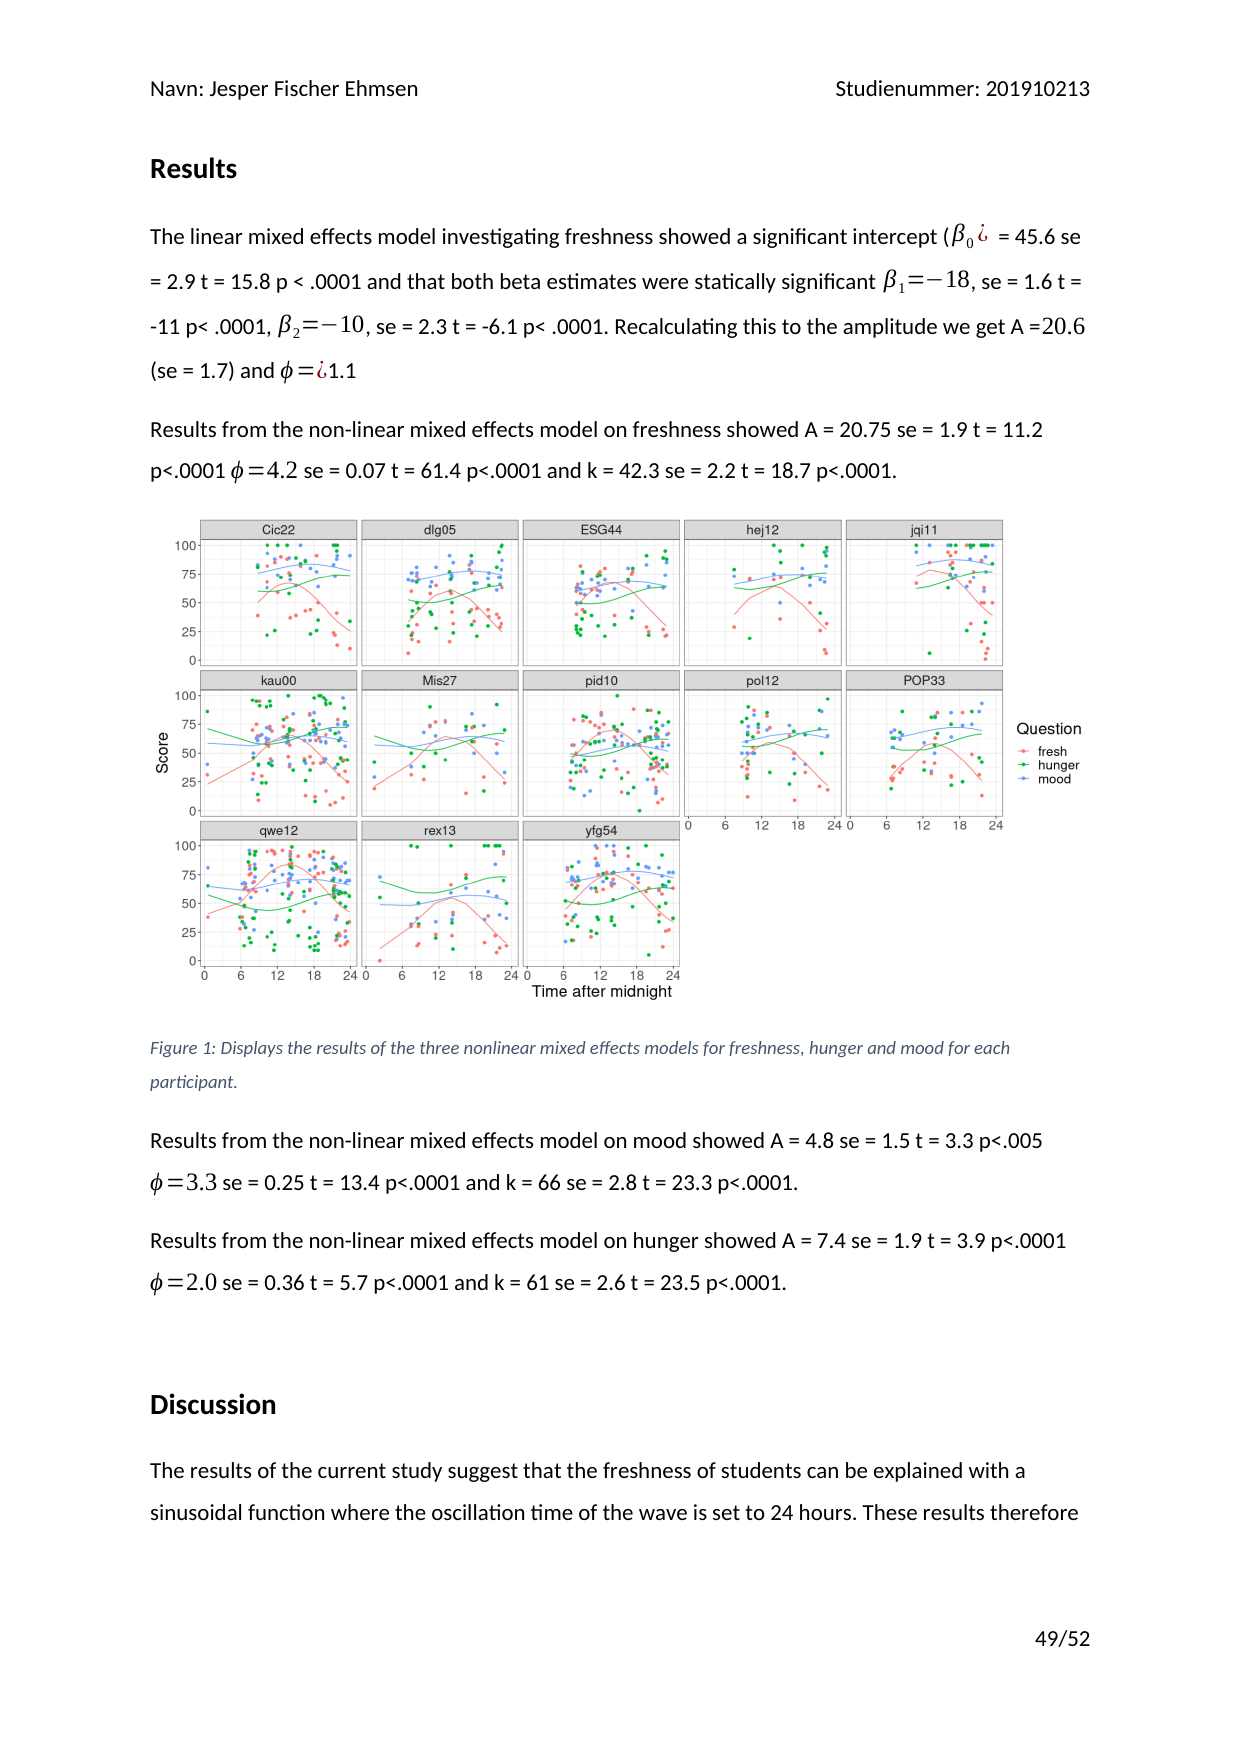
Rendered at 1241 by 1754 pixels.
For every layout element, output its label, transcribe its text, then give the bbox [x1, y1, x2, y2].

text Results from the non-linear mixed effects model on freshness showed A = 20.75 se = 1.9 t = 11.2 p<.0001 se = 0.07 t = 61.4 p<.0001 and k = 42.3 se = 2.2 t = 18.7 p<.0001. [150, 415, 1090, 485]
text Figure 1: Displays the results of the three nonlinear mixed effects models for freshness, hunger and mood for each participant. [150, 1036, 1090, 1094]
text Results from the non-linear mixed effects model on mood showed A = 4.8 se = 1.5 t = 3.3 p<.005 se = 0.25 t = 13.4 p<.0001 and k = 66 se = 2.8 t = 23.3 p<.0001. [150, 1126, 1090, 1196]
text Results [150, 150, 1090, 186]
picture [150, 515, 1091, 1006]
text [150, 1456, 1090, 1526]
text The linear mixed effects model investigating freshness showed a significant intercept ( = 45.6 se = 2.9 t = 15.8 p < .0001 and that both beta estimates were statically significant , se = 1.6 t = -11 p< .0001, , se = 2.3 t = -6.1 p< .0001. Recalculating this to the amplitude we get A = (se = 1.7) and 1.1 [150, 220, 1090, 384]
text Discussion [150, 1386, 1090, 1421]
text Results from the non-linear mixed effects model on hunger showed A = 7.4 se = 1.9 t = 3.9 p<.0001 se = 0.36 t = 5.7 p<.0001 and k = 61 se = 2.6 t = 23.5 p<.0001. [150, 1227, 1090, 1297]
